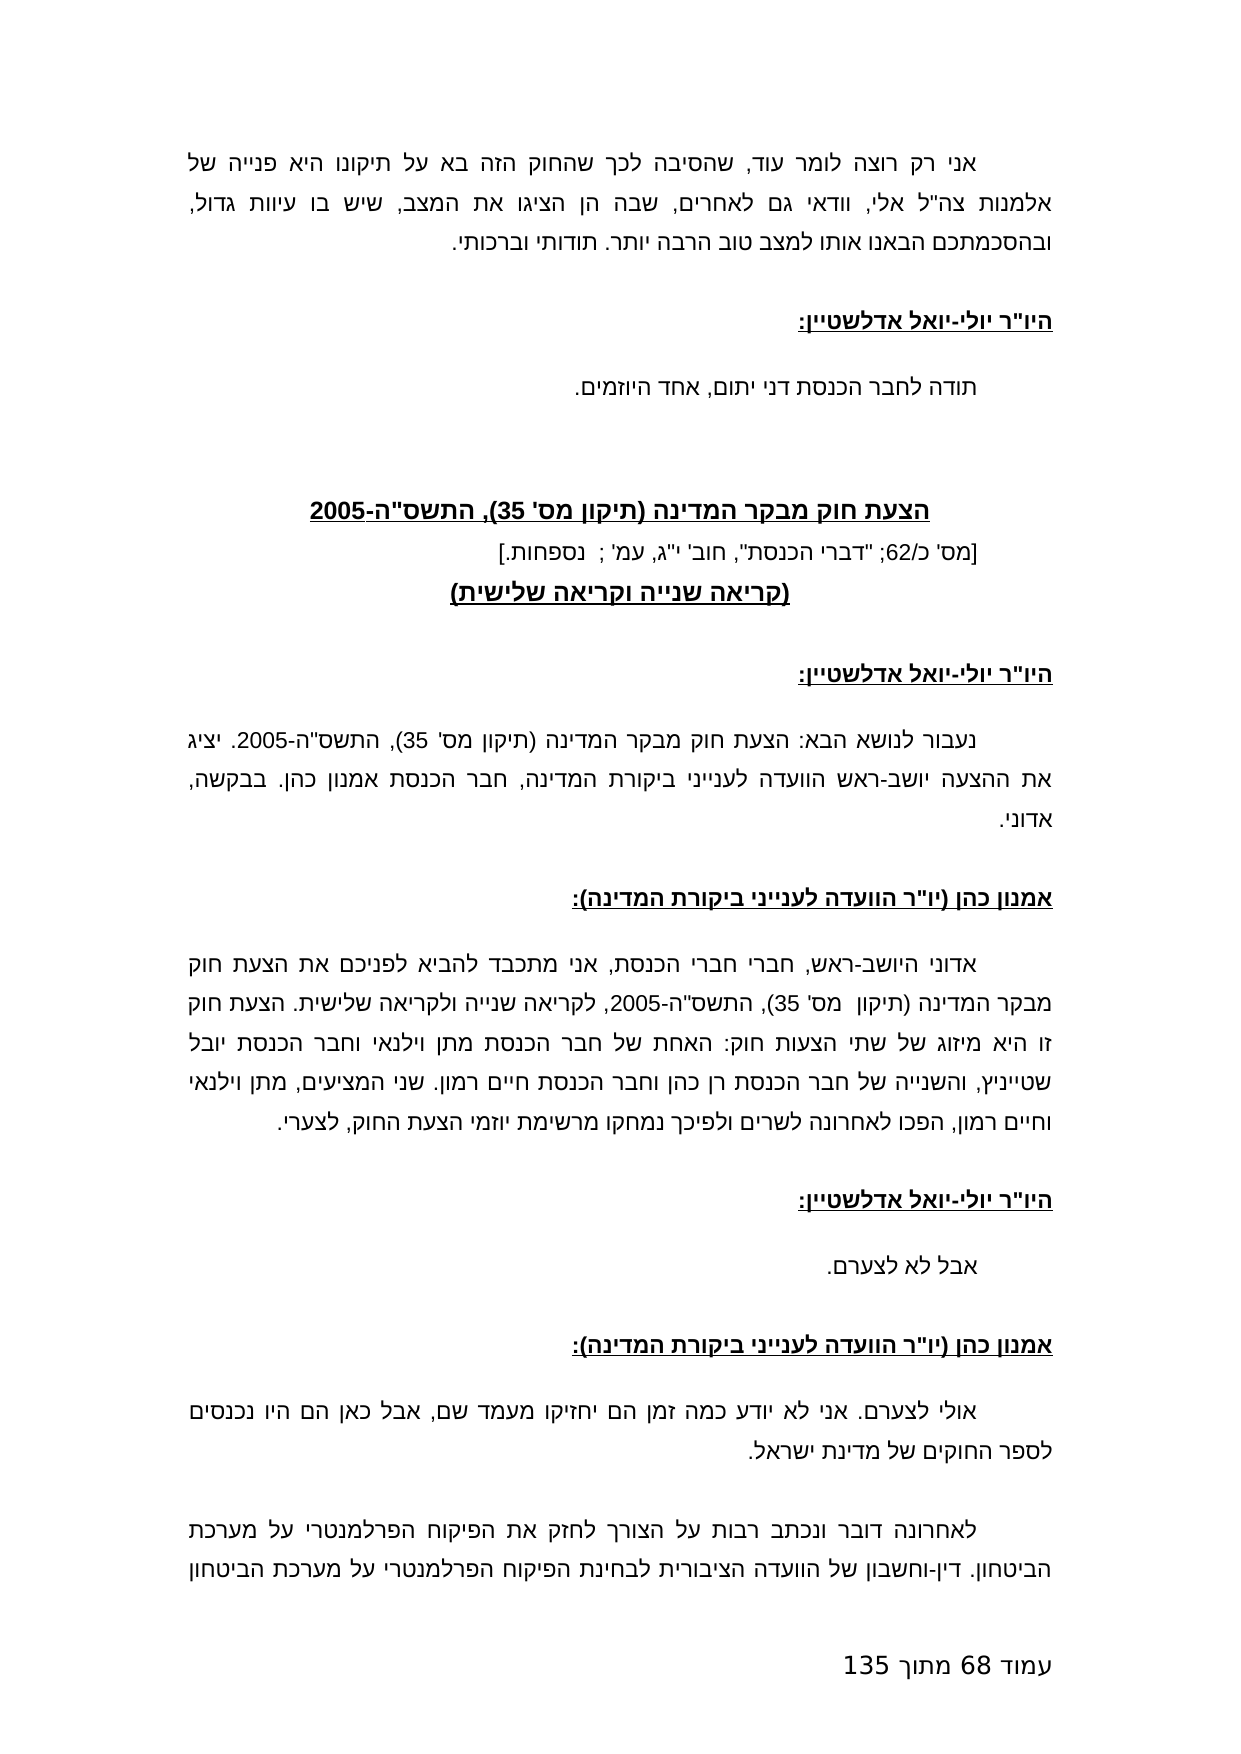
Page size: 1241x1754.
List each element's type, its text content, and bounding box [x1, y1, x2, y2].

text אבל לא לצערם. [187, 1253, 1053, 1280]
text אדוני היושב-ראש, חברי חברי הכנסת, אני מתכבד להביא לפניכם את הצעת חוק מבקר המדינה (תיקון מס' 35), התשס"ה-2005, לקריאה שנייה ולקריאה שלישית. הצעת חוק זו היא מיזוג של שתי הצעות חוק: האחת של חבר הכנסת מתן וילנאי וחבר הכנסת יובל שטייניץ, והשנייה של חבר הכנסת רן כהן וחבר הכנסת חיים רמון. שני המציעים, מתן וילנאי וחיים רמון, הפכו לאחרונה לשרים ולפיכך נמחקו מרשימת יוזמי הצעת החוק, לצערי. [187, 951, 1053, 1135]
text [מס' כ/62; "דברי הכנסת", חוב' י"ג, עמ' ; נספחות.] [187, 539, 1053, 565]
text היו"ר יולי-יואל אדלשטיין: [187, 1187, 1053, 1214]
text הצעת חוק מבקר המדינה (תיקון מס' 35), התשס"ה-2005 [187, 496, 1053, 524]
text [187, 1517, 1053, 1582]
text אמנון כהן (יו"ר הוועדה לענייני ביקורת המדינה): [187, 885, 1053, 911]
text היו"ר יולי-יואל אדלשטיין: [187, 308, 1053, 334]
text (קריאה שנייה וקריאה שלישית) [187, 578, 1053, 607]
text אני רק רוצה לומר עוד, שהסיבה לכך שהחוק הזה בא על תיקונו היא פנייה של אלמנות צה"ל אלי, וודאי גם לאחרים, שבה הן הציגו את המצב, שיש בו עיוות גדול, ובהסכמתכם הבאנו אותו למצב טוב הרבה יותר. תודותי וברכותי. [187, 150, 1053, 255]
text אמנון כהן (יו"ר הוועדה לענייני ביקורת המדינה): [187, 1332, 1053, 1359]
text אולי לצערם. אני לא יודע כמה זמן הם יחזיקו מעמד שם, אבל כאן הם היו נכנסים לספר החוקים של מדינת ישראל. [187, 1398, 1053, 1464]
text תודה לחבר הכנסת דני יתום, אחד היוזמים. [187, 374, 1053, 400]
text נעבור לנושא הבא: הצעת חוק מבקר המדינה (תיקון מס' 35), התשס"ה-2005. יציג את ההצעה יושב-ראש הוועדה לענייני ביקורת המדינה, חבר הכנסת אמנון כהן. בבקשה, אדוני. [187, 727, 1053, 832]
text היו"ר יולי-יואל אדלשטיין: [187, 661, 1053, 687]
